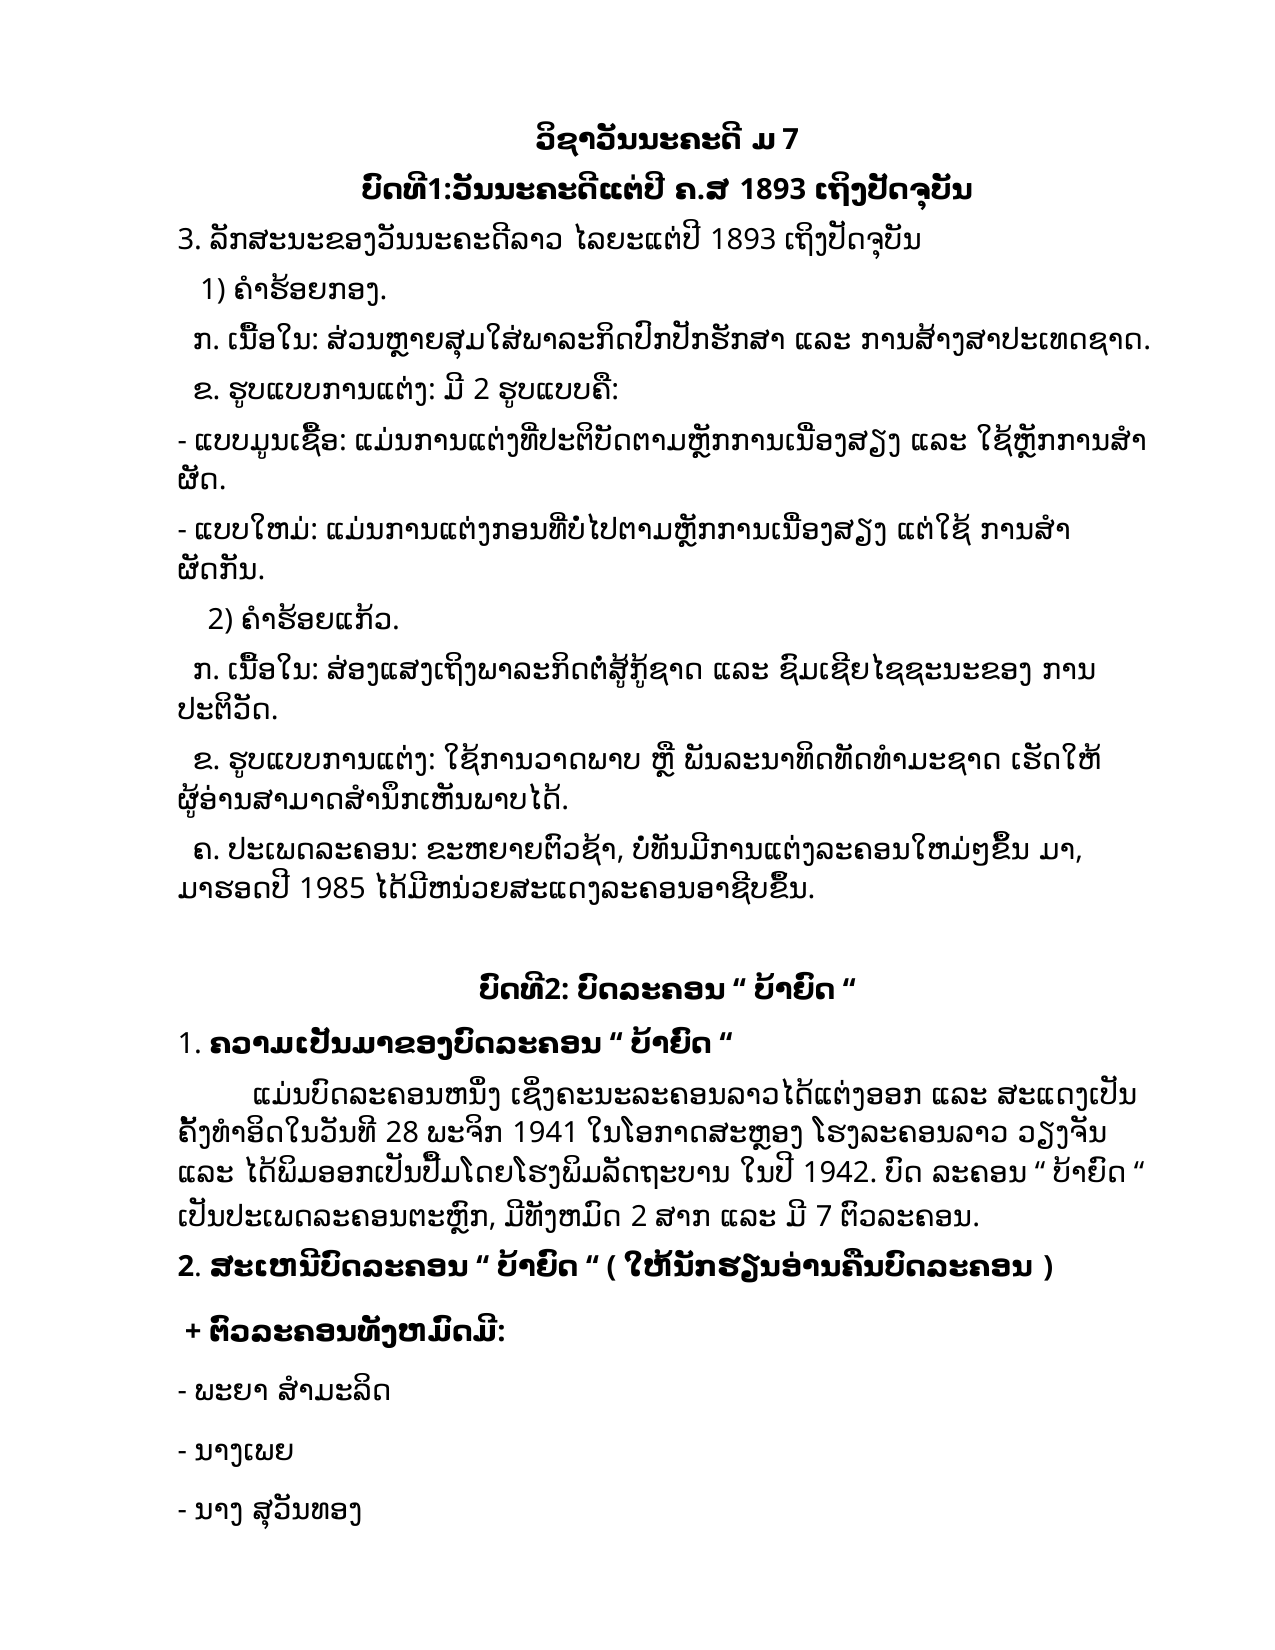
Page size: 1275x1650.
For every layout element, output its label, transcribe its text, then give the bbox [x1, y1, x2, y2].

text 1. ຄວາມເປັນມາຂອງບົດລະຄອນ “ ບ້າຍົດ “ [177, 1023, 1157, 1067]
text ຄ. ປະເພດລະຄອນ: ຂະຫຍາຍຕົວຊ້າ, ບໍ່ທັນມີການແຕ່ງລະຄອນໃຫມ່ໆຂຶ້ນ ມາ, ມາຮອດປີ 1985 ໄດ້ມີຫນ່ວຍສະແດງລະຄອນອາຊີບຂຶ້ນ. [177, 828, 1157, 907]
text ບົດທີ1:ວັນນະຄະດີແຕ່ປີ ຄ.ສ 1893 ເຖິງປັດຈຸບັນ [177, 168, 1157, 208]
text - ນາງເພຍ [177, 1429, 1157, 1468]
text - ນາງ ສຸວັນທອງ [177, 1488, 1157, 1528]
text ກ. ເນື້ອໃນ: ສ່ອງແສງເຖິງພາລະກິດຕໍ່ສູ້ກູ້ຊາດ ແລະ ຊົມເຊີຍໄຊຊະນະຂອງ ການປະຕິວັດ. [177, 648, 1157, 728]
text ບົດທີ2: ບົດລະຄອນ “ ບ້າຍົດ “ [177, 968, 1157, 1012]
text - ພະຍາ ສໍາມະລິດ [177, 1369, 1157, 1409]
text - ແບບໃຫມ່: ແມ່ນການແຕ່ງກອນທີ່ບໍ່ໄປຕາມຫຼັກການເນື່ອງສຽງ ແຕ່ໃຊ້ ການສໍາຜັດກັນ. [177, 508, 1157, 588]
text ວິຊາວັນນະຄະດີ ມ7 [177, 118, 1157, 158]
text - ແບບມູນເຊື້ອ: ແມ່ນການແຕ່ງທີ່ປະຕິບັດຕາມຫຼັກການເນື່ອງສຽງ ແລະ ໃຊ້ຫຼັກການສໍາຜັດ. [177, 419, 1157, 498]
text 1) ຄໍາຮ້ອຍກອງ. [177, 268, 1157, 308]
text + ຕົວລະຄອນທັງຫມົດມີ: [177, 1310, 1157, 1349]
text 2. ສະເຫນີບົດລະຄອນ “ ບ້າຍົດ “ ( ໃຫ້ນັກຮຽນອ່ານຄືນບົດລະຄອນ ) [177, 1245, 1157, 1289]
text ແມ່ນບົດລະຄອນຫນຶ່ງ ເຊິ່ງຄະນະລະຄອນລາວໄດ້ແຕ່ງອອກ ແລະ ສະແດງເປັນຄັ້ງທໍາອິດໃນວັນທີ 28 ພະຈິກ 1941 ໃນໂອກາດສະຫຼອງ ໂຮງລະຄອນລາວ ວຽງຈັນ ແລະ ໄດ້ພິມອອກເປັນປື້ມໂດຍໂຮງພິມລັດຖະບານ ໃນປີ 1942. ບົດ ລະຄອນ “ ບ້າຍົດ “ ເປັນປະເພດລະຄອນຕະຫຼົກ, ມີທັງຫມົດ 2 ສາກ ແລະ ມີ 7 ຕົວລະຄອນ. [177, 1077, 1157, 1235]
text 3. ລັກສະນະຂອງວັນນະຄະດີລາວ ໄລຍະແຕ່ປີ 1893 ເຖິງປັດຈຸບັນ [177, 218, 1157, 258]
text ຂ. ຮູບແບບການແຕ່ງ: ໃຊ້ການວາດພາບ ຫຼື ພັນລະນາທິດທັດທໍາມະຊາດ ເຮັດໃຫ້ຜູ້ອ່ານສາມາດສໍານຶກເຫັນພາບໄດ້. [177, 738, 1157, 818]
text ກ. ເນື້ອໃນ: ສ່ວນຫຼາຍສຸມໃສ່ພາລະກິດປົກປັກຮັກສາ ແລະ ການສ້າງສາປະເທດຊາດ. [177, 318, 1157, 358]
text ຂ. ຮູບແບບການແຕ່ງ: ມີ 2 ຮູບແບບຄື: [177, 369, 1157, 408]
text 2) ຄໍາຮ້ອຍແກ້ວ. [177, 598, 1157, 638]
